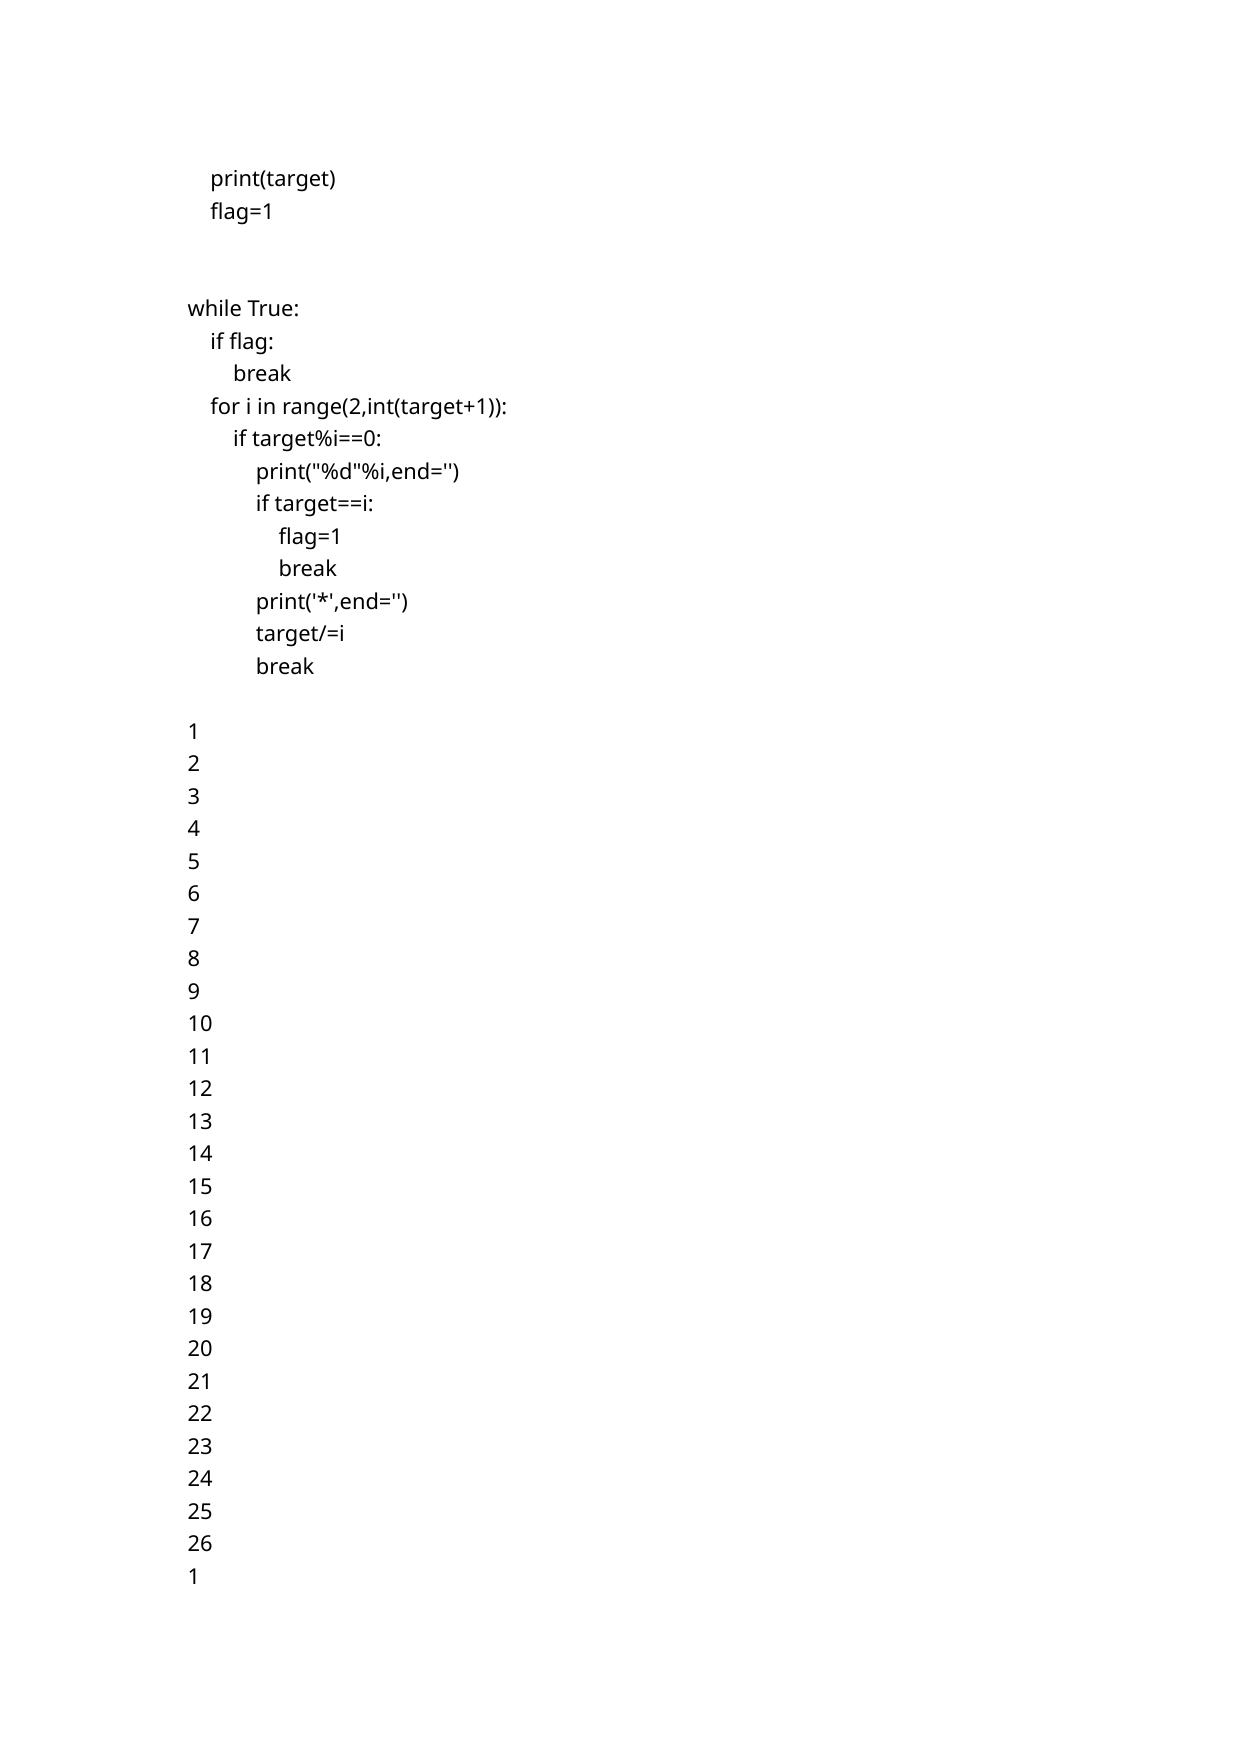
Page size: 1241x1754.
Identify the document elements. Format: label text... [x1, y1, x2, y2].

text 9 [187, 974, 1053, 1007]
text 22 [187, 1397, 1053, 1429]
text print(target) [187, 162, 1053, 194]
text if target==i: [187, 487, 1053, 519]
text 14 [187, 1137, 1053, 1169]
text 26 [187, 1527, 1053, 1559]
text 19 [187, 1299, 1053, 1332]
text 13 [187, 1104, 1053, 1137]
text 3 [187, 779, 1053, 812]
text 5 [187, 844, 1053, 877]
text 15 [187, 1169, 1053, 1202]
text 20 [187, 1332, 1053, 1364]
text 11 [187, 1039, 1053, 1072]
text 17 [187, 1234, 1053, 1267]
text 23 [187, 1429, 1053, 1462]
text for i in range(2,int(target+1)): [187, 389, 1053, 422]
text print('*',end='') [187, 584, 1053, 617]
text if flag: [187, 324, 1053, 357]
text 8 [187, 942, 1053, 974]
text 25 [187, 1494, 1053, 1527]
text target/=i [187, 617, 1053, 649]
text 2 [187, 747, 1053, 779]
text 1 [187, 714, 1053, 747]
text flag=1 [187, 519, 1053, 552]
text 12 [187, 1072, 1053, 1104]
text 7 [187, 909, 1053, 942]
text 4 [187, 812, 1053, 844]
text 1 [187, 1559, 1053, 1592]
text 18 [187, 1267, 1053, 1299]
text 6 [187, 877, 1053, 909]
text 24 [187, 1462, 1053, 1494]
text break [187, 649, 1053, 682]
text print("%d"%i,end='') [187, 454, 1053, 487]
text while True: [187, 292, 1053, 324]
text 21 [187, 1364, 1053, 1397]
text flag=1 [187, 194, 1053, 227]
text break [187, 357, 1053, 389]
text 16 [187, 1202, 1053, 1234]
text if target%i==0: [187, 422, 1053, 454]
text 10 [187, 1007, 1053, 1039]
text break [187, 552, 1053, 584]
